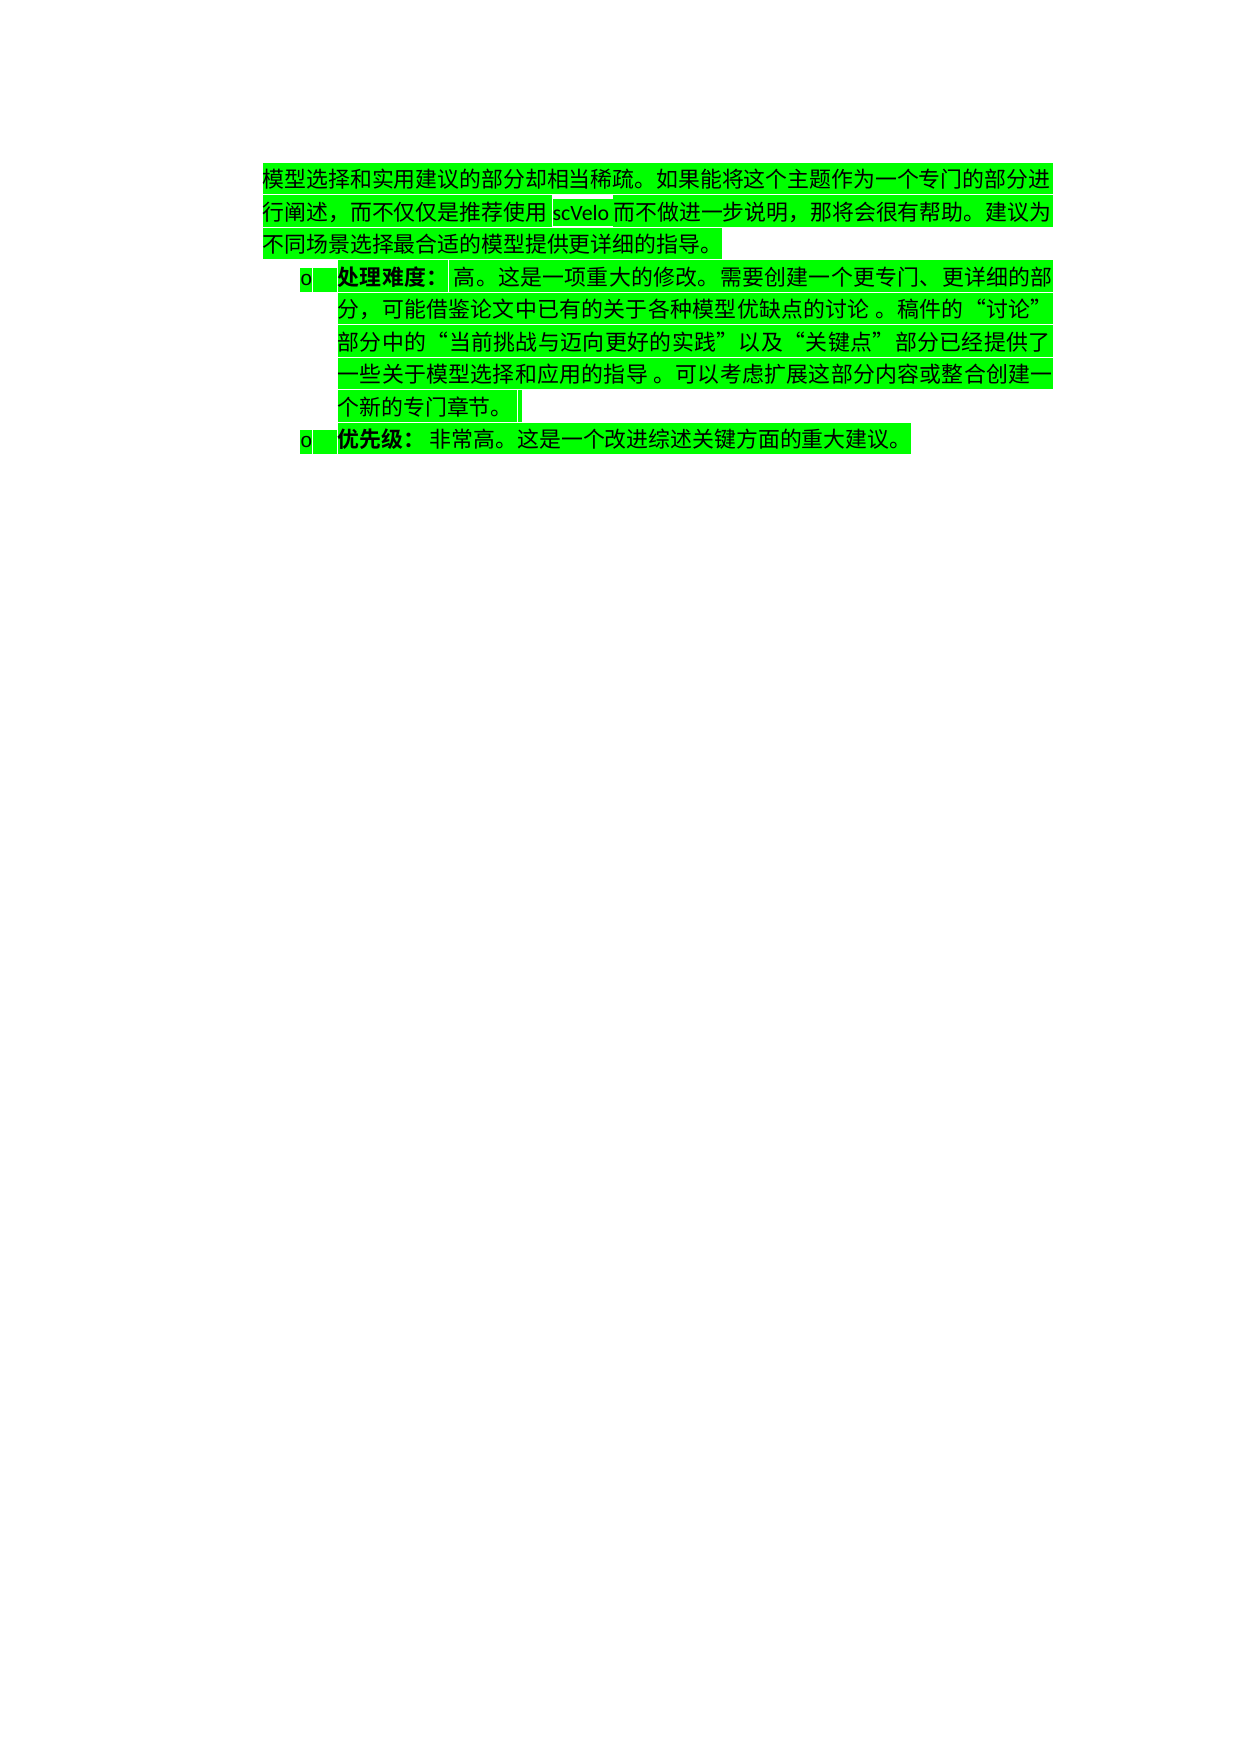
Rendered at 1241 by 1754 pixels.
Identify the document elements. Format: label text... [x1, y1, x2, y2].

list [225, 162, 1053, 259]
list 优先级： 非常高。这是一个改进综述关键方面的重大建议。 [300, 422, 1053, 454]
list 处理难度： 高。这是一项重大的修改。需要创建一个更专门、更详细的部分，可能借鉴论文中已有的关于各种模型优缺点的讨论 。稿件的“讨论”部分中的“当前挑战与迈向更好的实践”以及“关键点”部分已经提供了一些关于模型选择和应用的指导 。可以考虑扩展这部分内容或整合创建一个新的专门章节。 [300, 259, 1053, 422]
